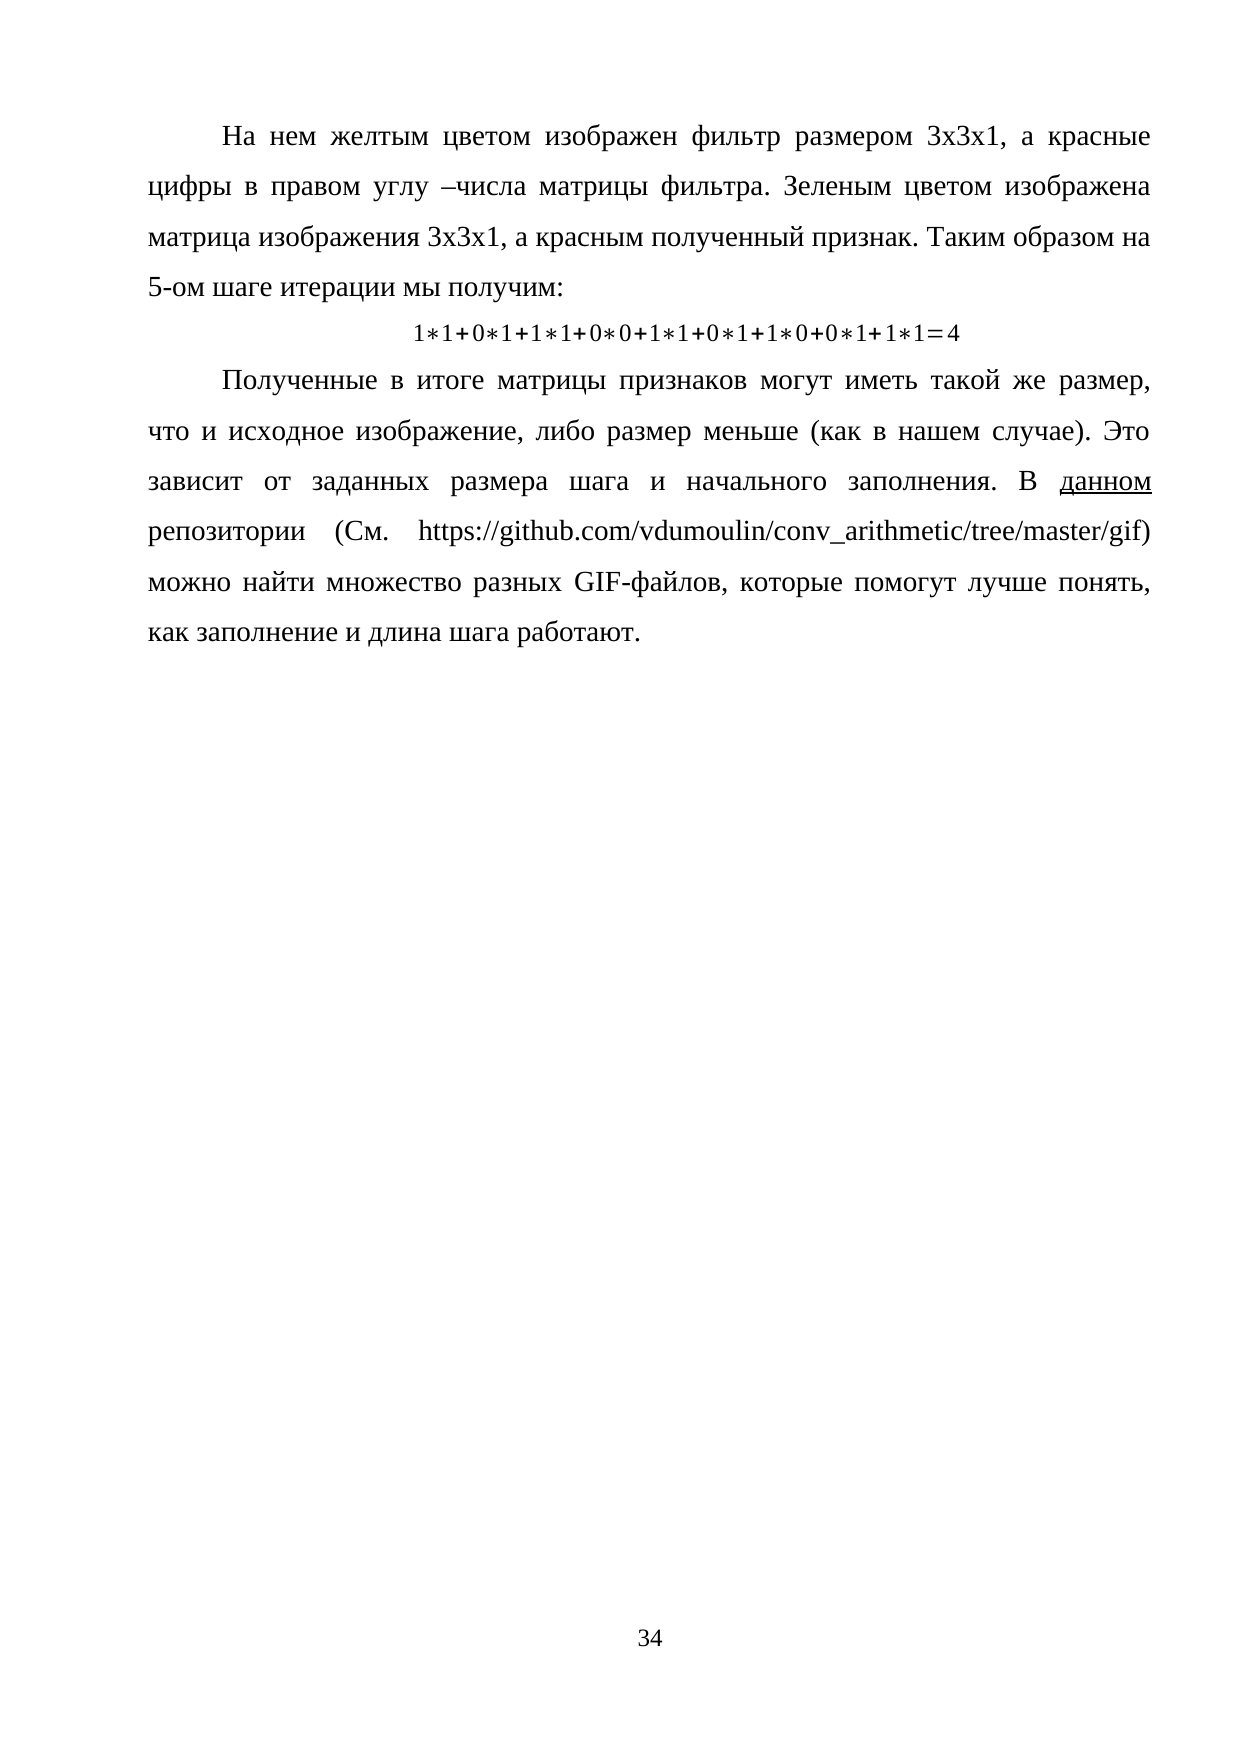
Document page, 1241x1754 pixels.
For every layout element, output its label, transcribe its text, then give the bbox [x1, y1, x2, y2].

text Полученные в итоге матрицы признаков могут иметь такой же размер, что и исходное изображение, либо размер меньше (как в нашем случае). Это зависит от заданных размера шага и начального заполнения. В данном репозитории (См. https://github.com/vdumoulin/conv_arithmetic/tree/master/gif) можно найти множество разных GIF-файлов, которые помогут лучше понять, как заполнение и длина шага работают. [148, 362, 1152, 648]
text На нем желтым цветом изображен фильтр размером 3х3х1, а красные цифры в правом углу –числа матрицы фильтра. Зеленым цветом изображена матрица изображения 3х3х1, а красным полученный признак. Таким образом на 5-ом шаге итерации мы получим: [148, 118, 1152, 303]
